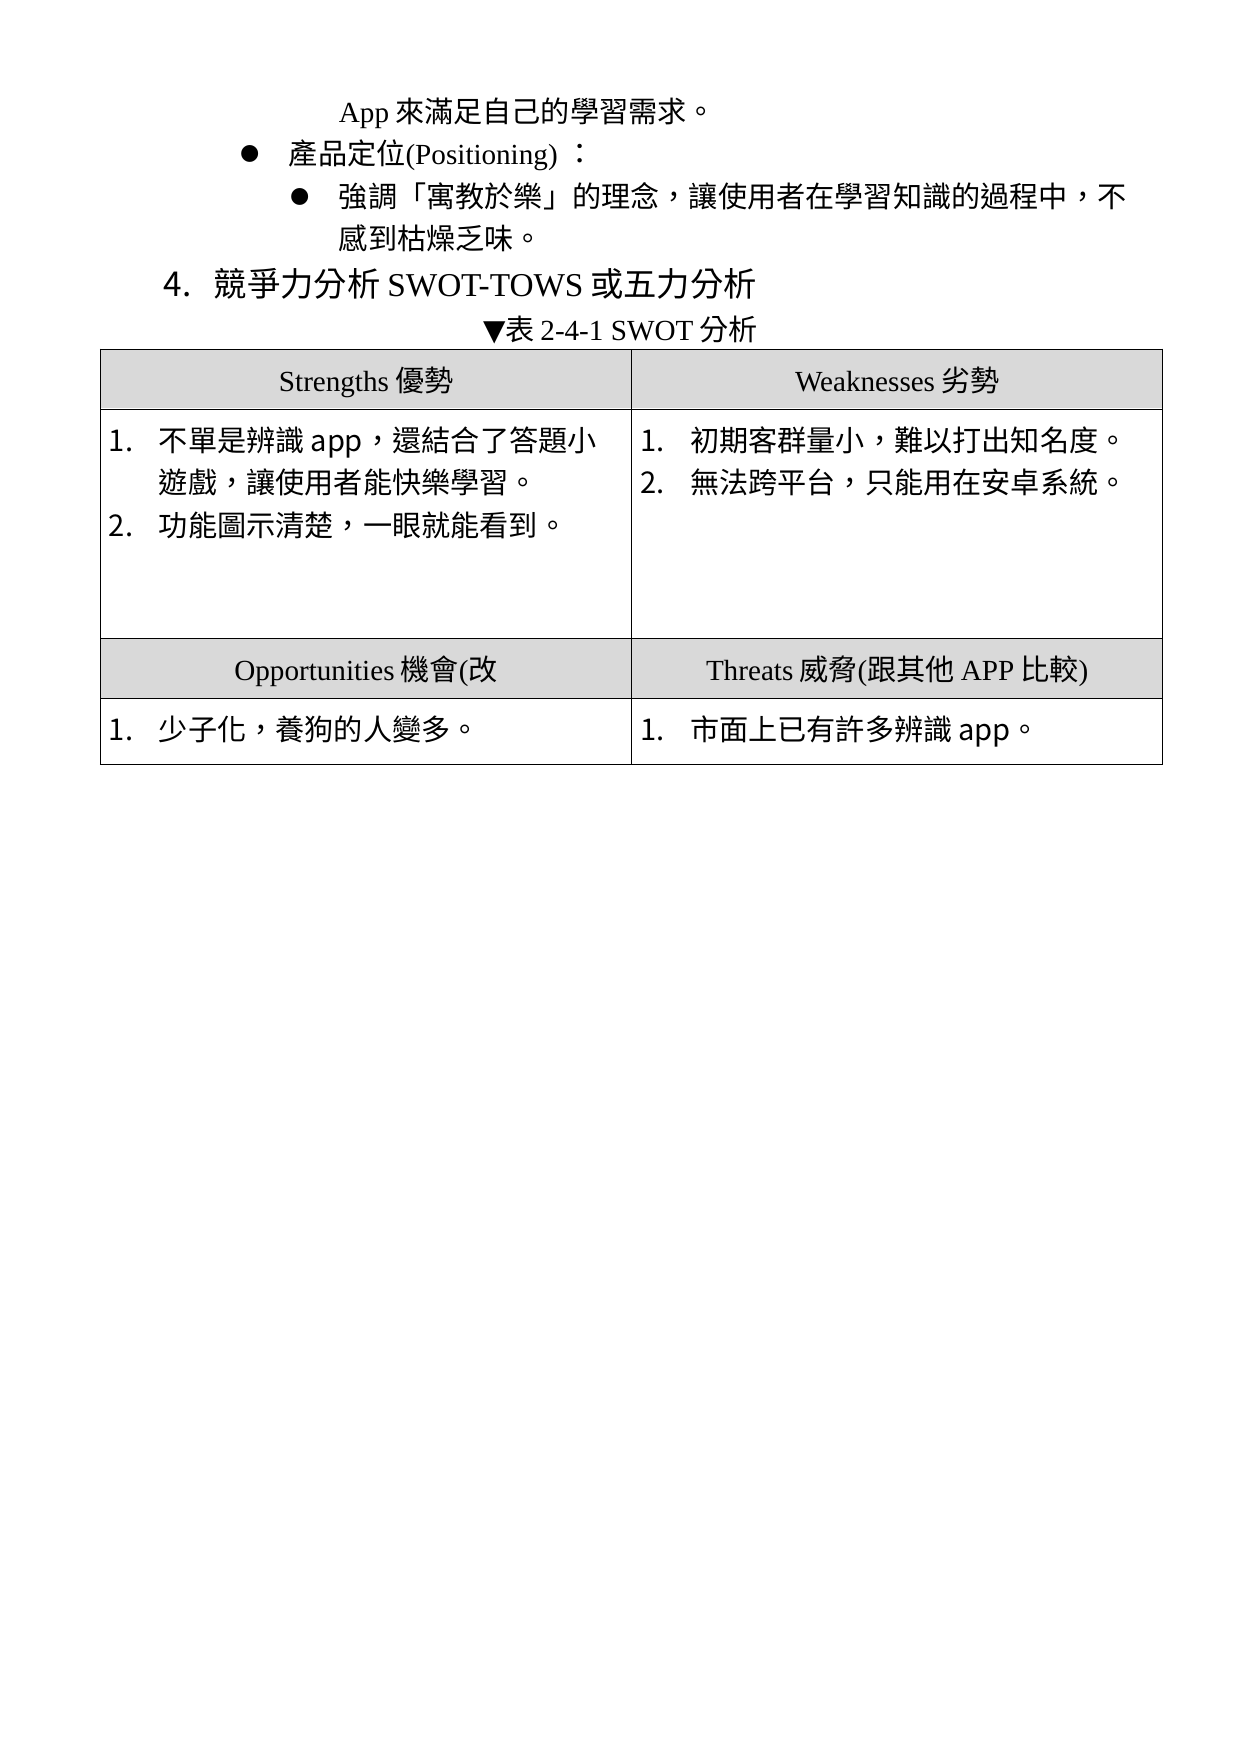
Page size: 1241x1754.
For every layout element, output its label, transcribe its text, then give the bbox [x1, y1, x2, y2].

table_cell 市面上已有許多辨識app。 [632, 699, 1162, 764]
list 強調「寓教於樂」的理念，讓使用者在學習知識的過程中，不感到枯燥乏味。 [289, 173, 1152, 258]
table_cell Threats威脅(跟其他APP比較) [632, 639, 1162, 698]
table_header Weaknesses劣勢 [632, 350, 1162, 408]
text ▼表2-4-1 SWOT分析 [89, 306, 1152, 348]
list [289, 89, 1152, 131]
list 產品定位(Positioning) ： [239, 131, 1152, 173]
list 競爭力分析SWOT-TOWS或五力分析 [164, 258, 1152, 306]
table_cell 初期客群量小，難以打出知名度。 無法跨平台，只能用在安卓系統。 [632, 410, 1162, 638]
table_cell 不單是辨識app，還結合了答題小遊戲，讓使用者能快樂學習。 功能圖示清楚，一眼就能看到。 [101, 410, 631, 638]
table_header Strengths優勢 [101, 350, 631, 408]
table_cell Opportunities機會(改 [101, 639, 631, 698]
table_cell 少子化，養狗的人變多。 [101, 699, 631, 764]
